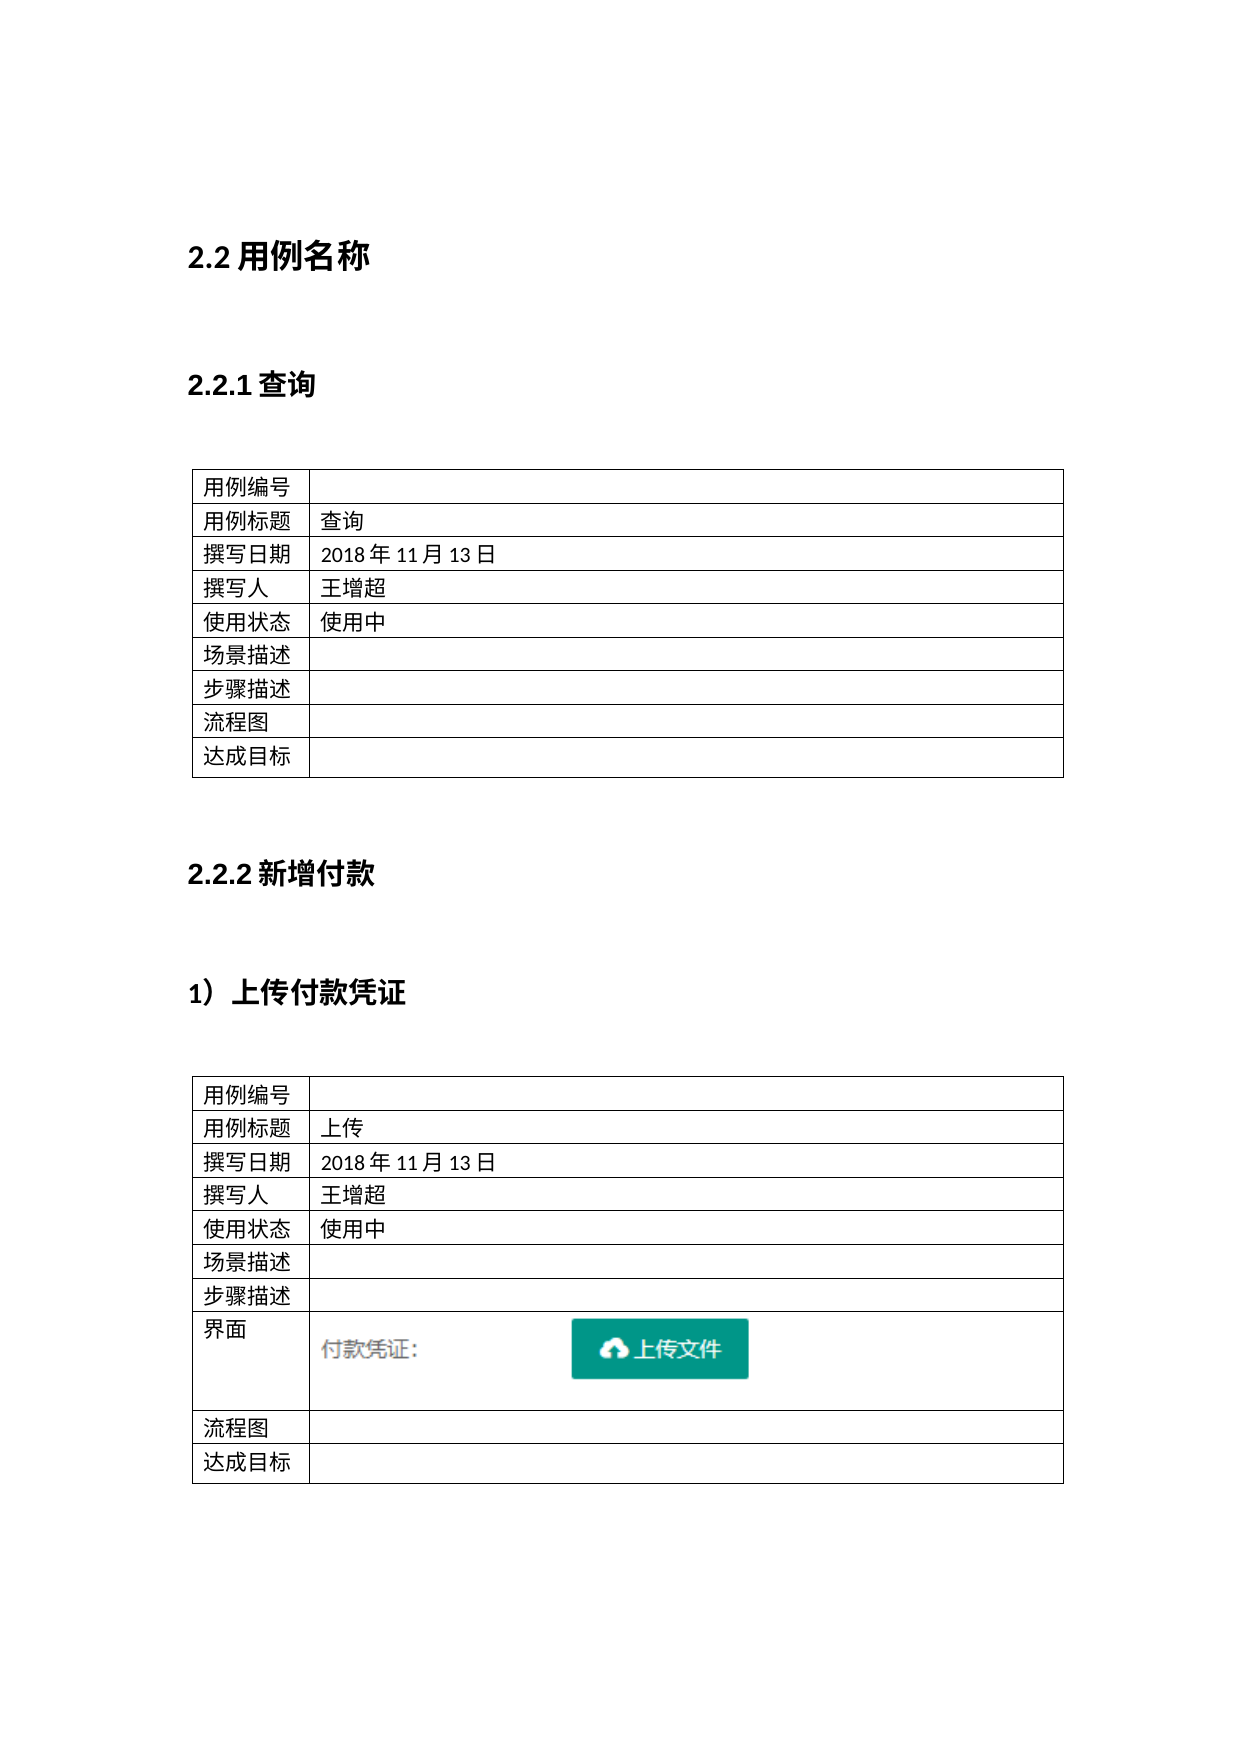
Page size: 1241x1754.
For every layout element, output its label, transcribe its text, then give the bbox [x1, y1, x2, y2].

table_cell 达成目标 [193, 738, 309, 777]
table_cell 撰写人 [193, 1178, 309, 1210]
table_header [310, 1077, 1063, 1110]
table_cell [310, 1245, 1063, 1277]
table_cell 使用中 [310, 1211, 1063, 1244]
table_cell 场景描述 [193, 1245, 309, 1277]
table_cell 步骤描述 [193, 671, 309, 704]
table_cell [310, 1279, 1063, 1311]
picture [320, 1312, 774, 1400]
table_cell 达成目标 [193, 1444, 309, 1483]
table_cell [310, 1411, 1063, 1443]
table_cell 撰写日期 [193, 537, 309, 569]
table_cell [310, 671, 1063, 704]
table_cell 界面 [193, 1312, 309, 1409]
subtitle 上传付款凭证 [187, 958, 1053, 1023]
table_cell 2018年11月13日 [310, 1144, 1063, 1177]
table_cell [310, 1312, 1063, 1409]
table_header 用例编号 [193, 470, 309, 502]
table_cell 查询 [310, 504, 1063, 536]
table_cell 撰写日期 [193, 1144, 309, 1177]
table_cell 用例标题 [193, 504, 309, 536]
table_cell 上传 [310, 1111, 1063, 1143]
table_cell 使用状态 [193, 604, 309, 637]
table_header 用例编号 [193, 1077, 309, 1110]
table_cell 王增超 [310, 571, 1063, 603]
table_cell [310, 738, 1063, 777]
table_cell 王增超 [310, 1178, 1063, 1210]
table_cell 场景描述 [193, 638, 309, 670]
table_cell 使用状态 [193, 1211, 309, 1244]
table_cell 流程图 [193, 705, 309, 737]
table_cell [310, 638, 1063, 670]
table_cell [310, 1444, 1063, 1483]
subtitle 2.2用例名称 [187, 222, 1053, 287]
table_header [310, 470, 1063, 502]
table_cell 2018年11月13日 [310, 537, 1063, 569]
subtitle 2.2.1查询 [187, 350, 1053, 415]
table_cell [310, 705, 1063, 737]
table_cell 流程图 [193, 1411, 309, 1443]
table_cell 撰写人 [193, 571, 309, 603]
table_cell 用例标题 [193, 1111, 309, 1143]
subtitle 2.2.2新增付款 [187, 839, 1053, 904]
table_cell 步骤描述 [193, 1279, 309, 1311]
table_cell 使用中 [310, 604, 1063, 637]
